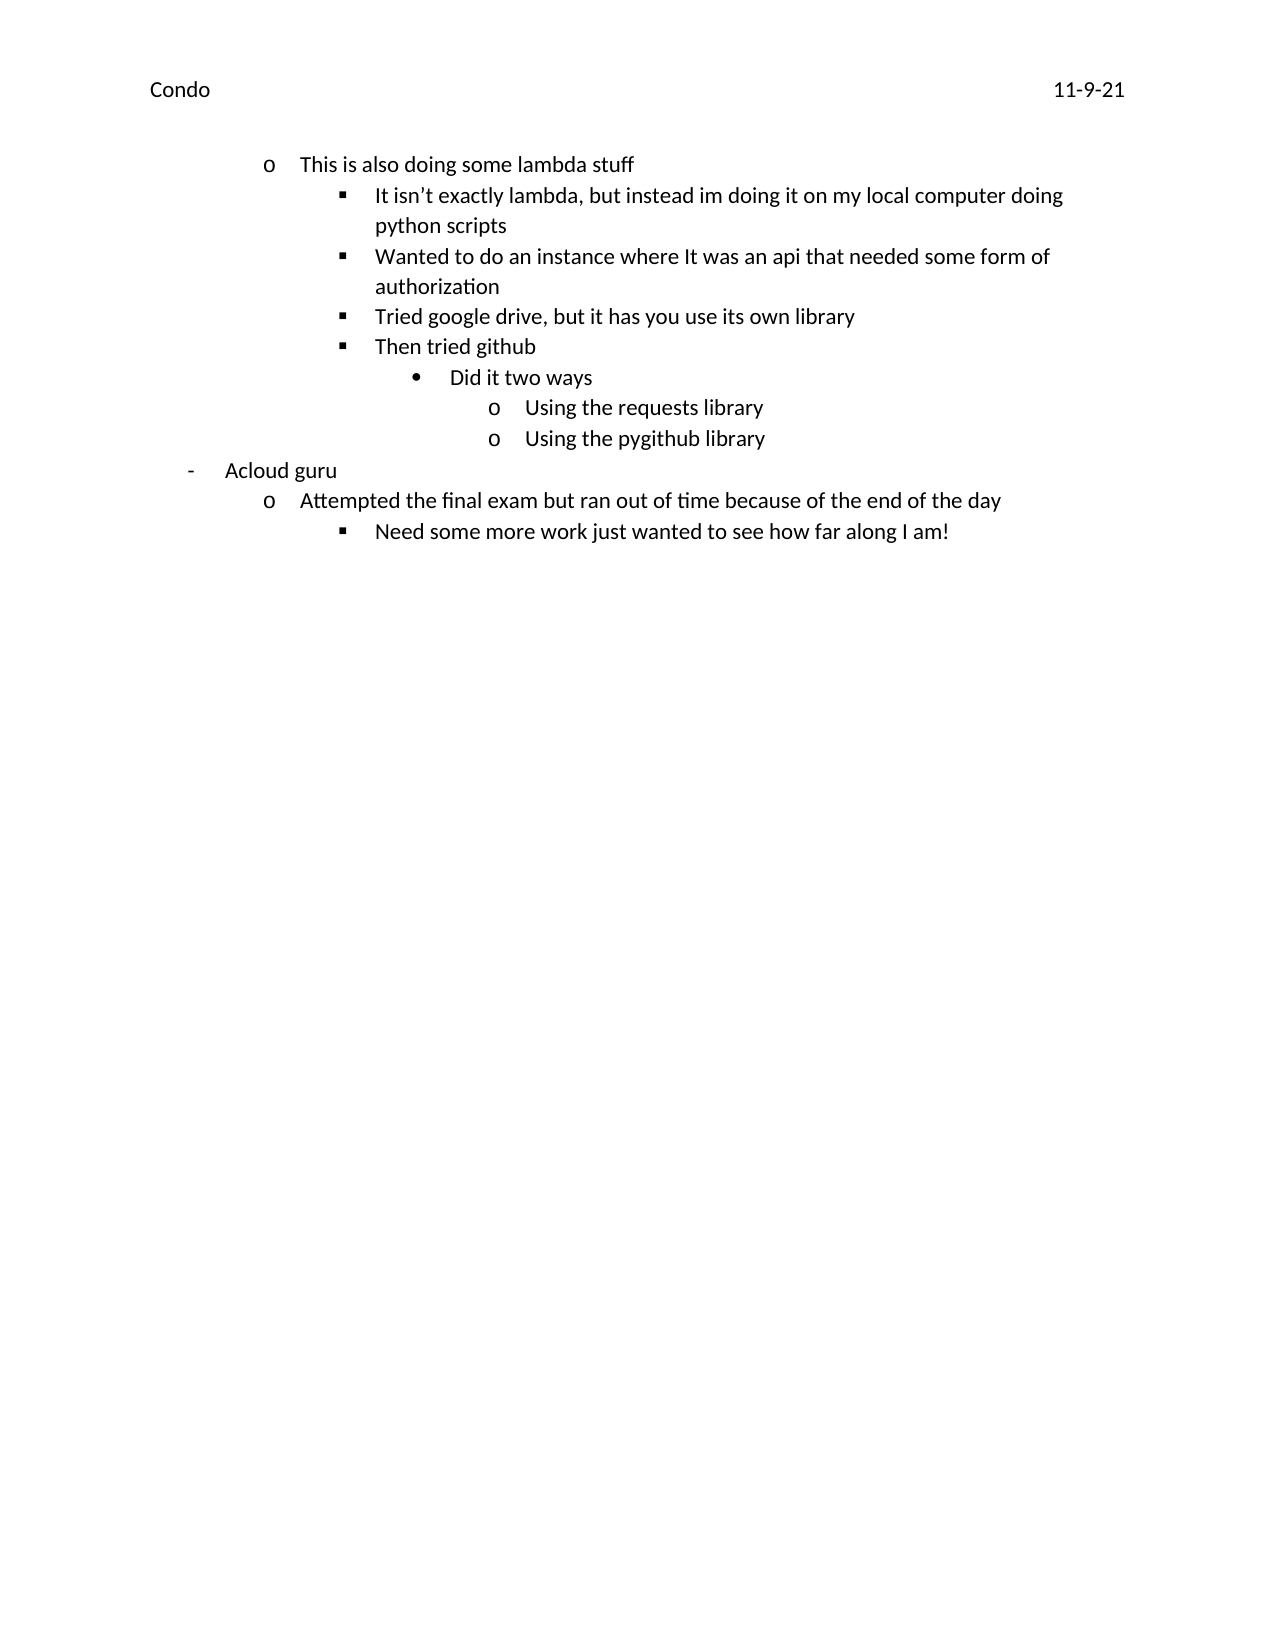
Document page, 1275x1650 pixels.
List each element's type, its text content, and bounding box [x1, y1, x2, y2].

list Attempted the final exam but ran out of time because of the end of the day [262, 486, 1125, 515]
list Acloud guru [187, 456, 1125, 484]
list This is also doing some lambda stuff [262, 150, 1125, 179]
list It isn’t exactly lambda, but instead im doing it on my local computer doing python scripts [337, 181, 1125, 240]
list Then tried github [337, 332, 1125, 361]
list Did it two ways [412, 363, 1125, 391]
list Tried google drive, but it has you use its own library [337, 302, 1125, 330]
list Wanted to do an instance where It was an api that needed some form of authorization [337, 242, 1125, 300]
list Using the requests library [487, 393, 1125, 422]
list Using the pygithub library [487, 424, 1125, 453]
list Need some more work just wanted to see how far along I am! [337, 517, 1125, 546]
